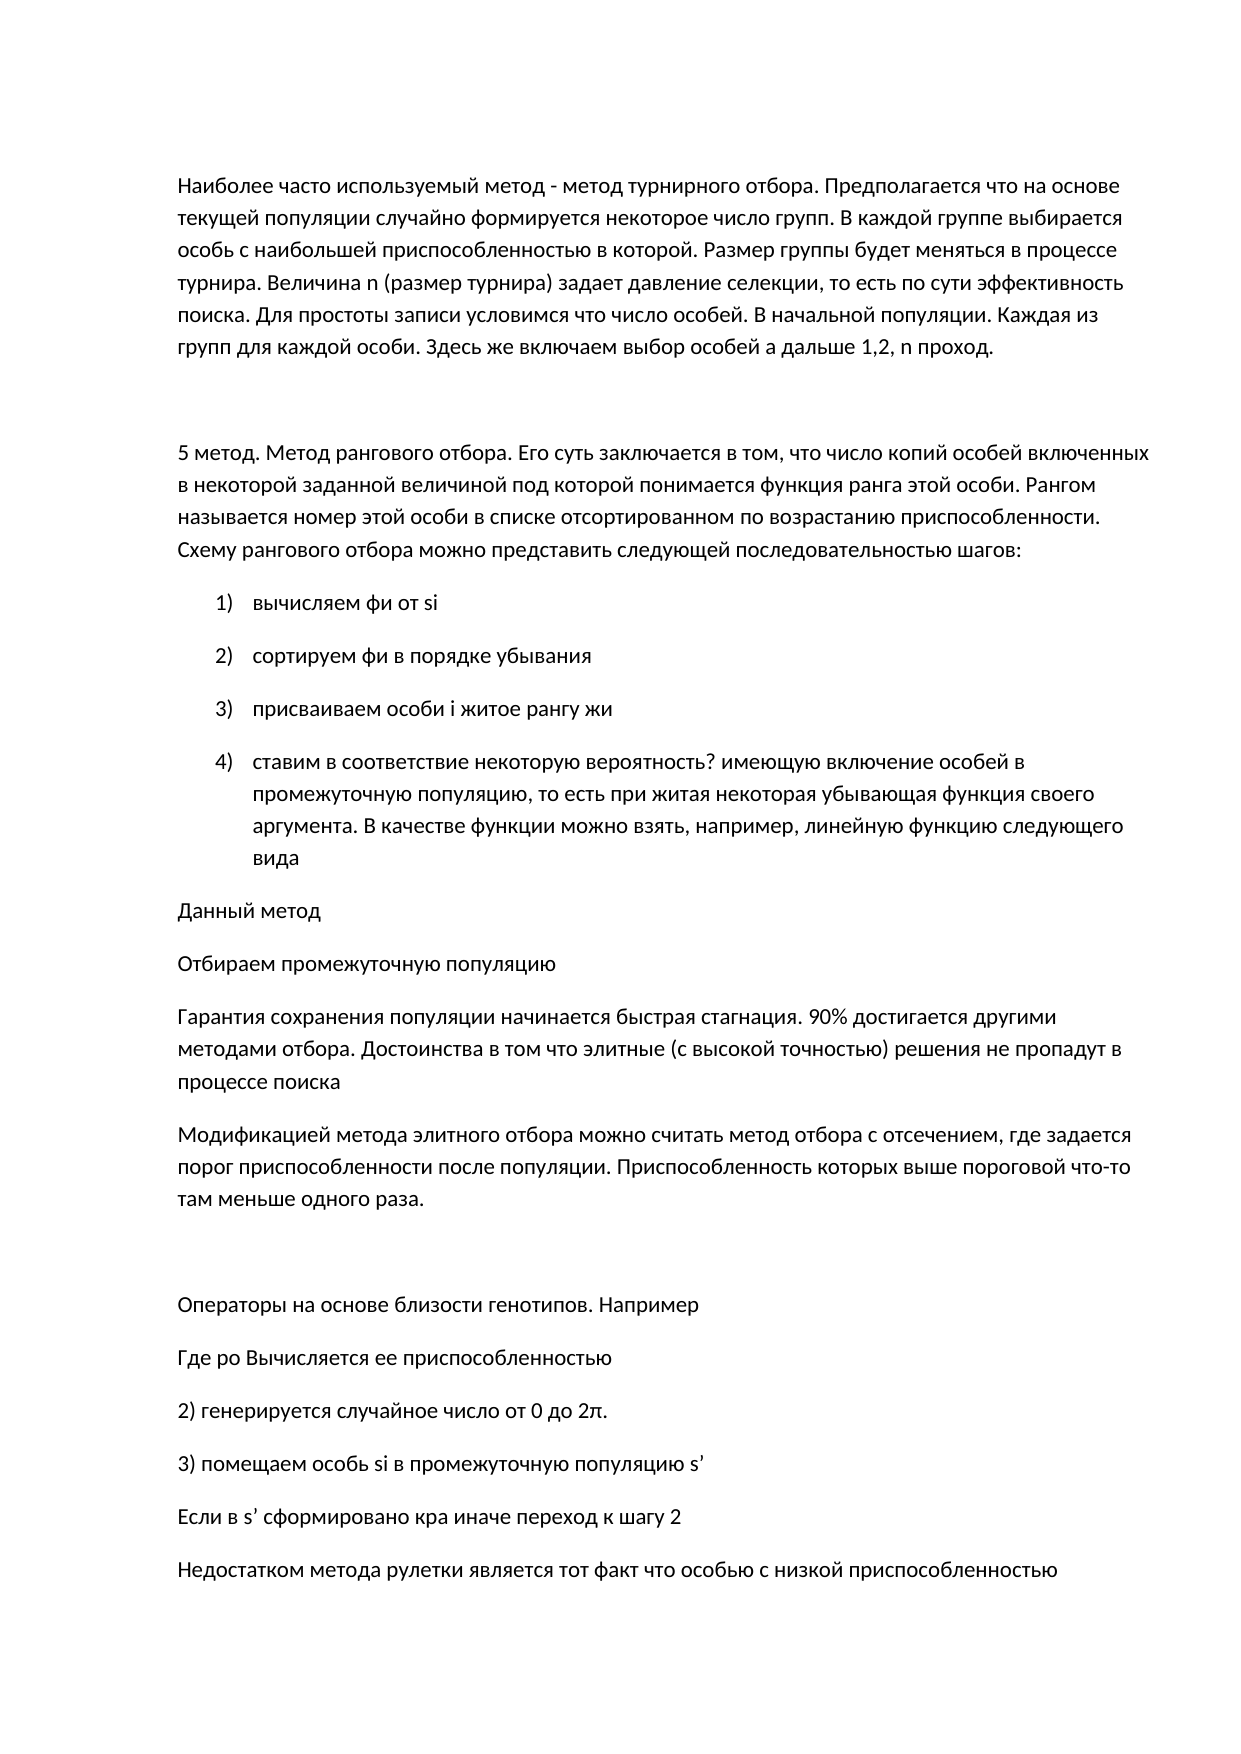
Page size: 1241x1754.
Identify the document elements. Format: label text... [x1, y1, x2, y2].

text 2) генерируется случайное число от 0 до 2π. [177, 1396, 1152, 1424]
text Отбираем промежуточную популяцию [177, 949, 1152, 977]
text Данный метод [177, 896, 1152, 924]
text 5 метод. Метод рангового отбора. Его суть заключается в том, что число копий особей включенных в некоторой заданной величиной под которой понимается функция ранга этой особи. Рангом называется номер этой особи в списке отсортированном по возрастанию приспособленности. Схему рангового отбора можно представить следующей последовательностью шагов: [177, 438, 1152, 563]
text Наиболее часто используемый метод - метод турнирного отбора. Предполагается что на основе текущей популяции случайно формируется некоторое число групп. В каждой группе выбирается особь с наибольшей приспособленностью в которой. Размер группы будет меняться в процессе турнира. Величина n (размер турнира) задает давление селекции, то есть по сути эффективность поиска. Для простоты записи условимся что число особей. В начальной популяции. Каждая из групп для каждой особи. Здесь же включаем выбор особей а дальше 1,2, n проход. [177, 171, 1152, 360]
text Где ро Вычисляется ее приспособленностью [177, 1343, 1152, 1371]
list сортируем фи в порядке убывания [215, 641, 1152, 669]
list вычисляем фи от si [215, 588, 1152, 616]
text Модификацией метода элитного отбора можно считать метод отбора с отсечением, где задается порог приспособленности после популяции. Приспособленность которых выше пороговой что-то там меньше одного раза. [177, 1120, 1152, 1212]
list ставим в соответствие некоторую вероятность? имеющую включение особей в промежуточную популяцию, то есть при житая некоторая убывающая функция своего аргумента. В качестве функции можно взять, например, линейную функцию следующего вида [215, 747, 1152, 871]
text 3) помещаем особь si в промежуточную популяцию s’ [177, 1449, 1152, 1477]
list присваиваем особи i житое рангу жи [215, 694, 1152, 722]
text Недостатком метода рулетки является тот факт что особью с низкой приспособленностью [177, 1555, 1152, 1583]
text Если в s’ сформировано кра иначе переход к шагу 2 [177, 1502, 1152, 1530]
text Операторы на основе близости генотипов. Например [177, 1290, 1152, 1318]
text Гарантия сохранения популяции начинается быстрая стагнация. 90% достигается другими методами отбора. Достоинства в том что элитные (с высокой точностью) решения не пропадут в процессе поиска [177, 1002, 1152, 1095]
